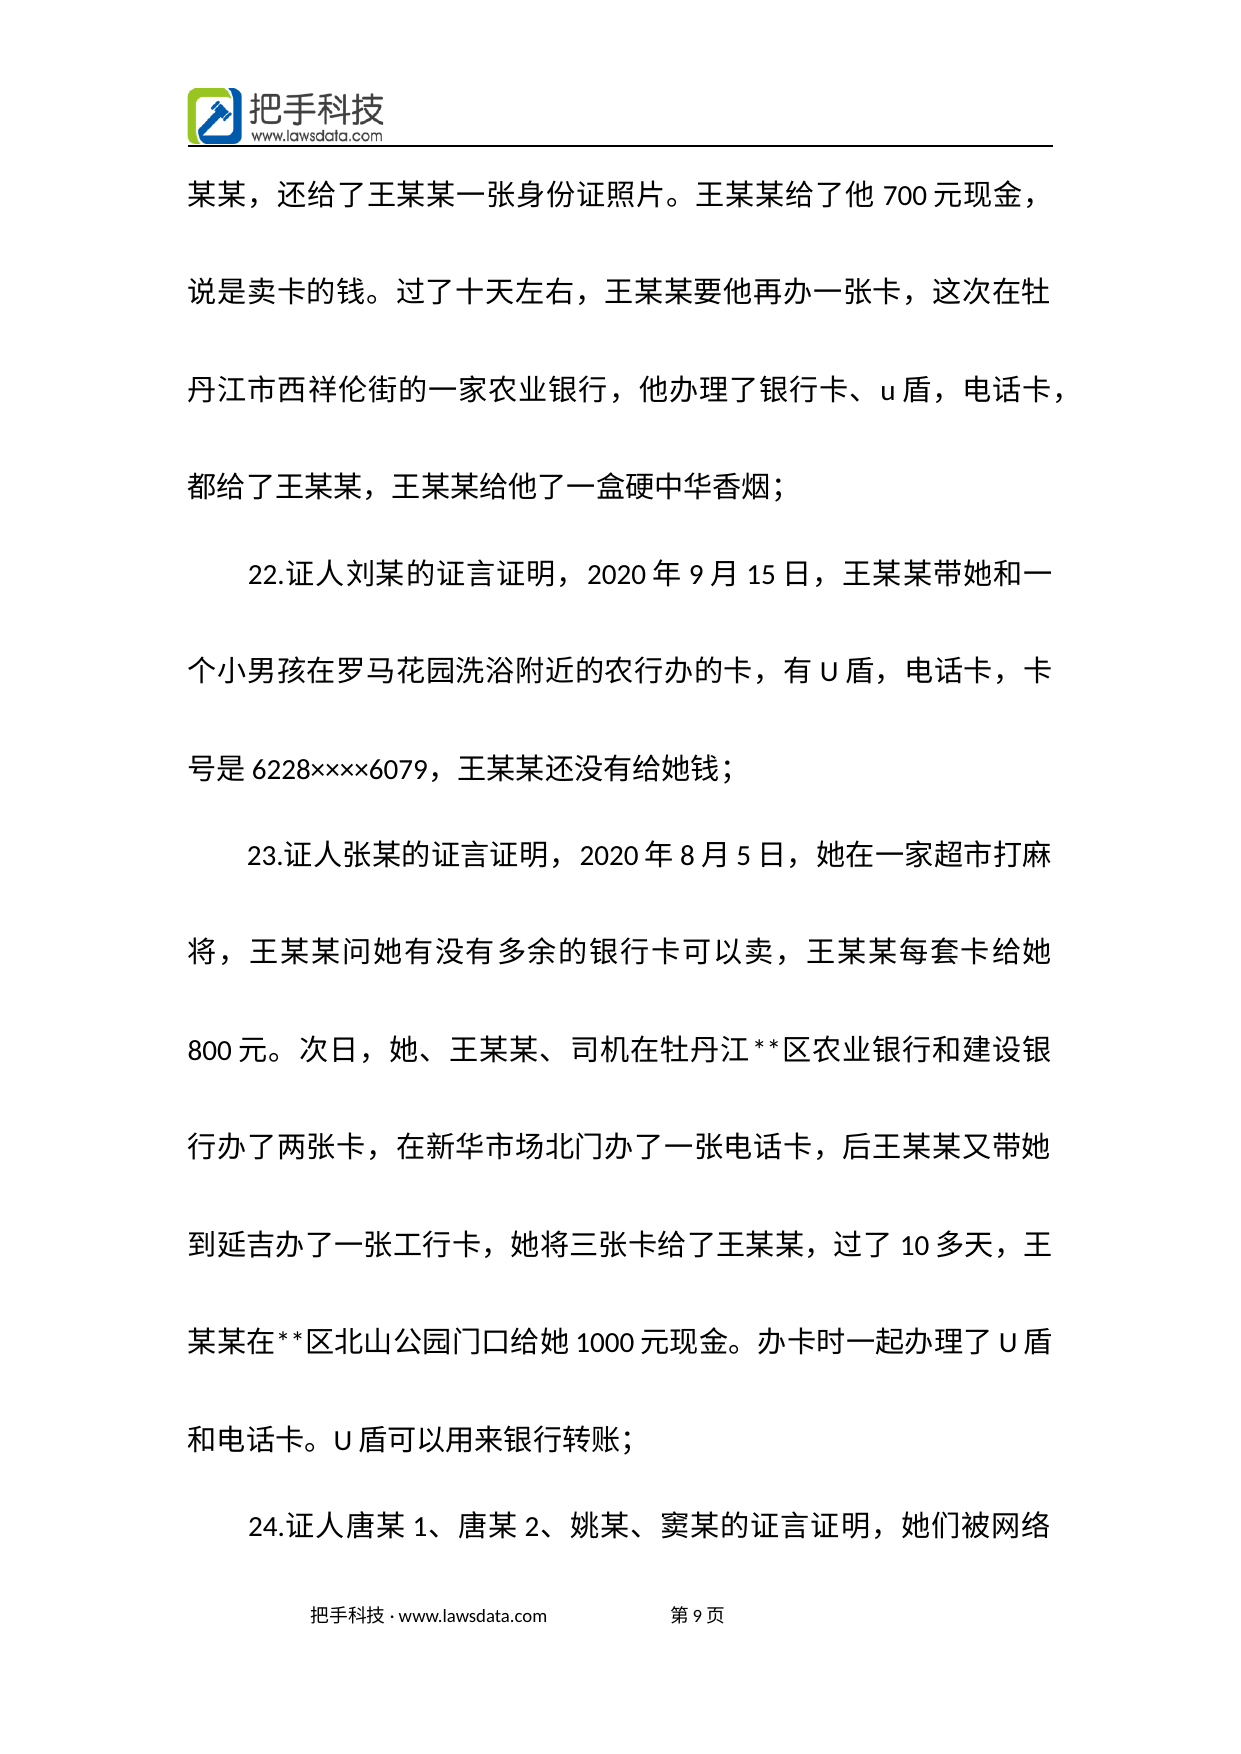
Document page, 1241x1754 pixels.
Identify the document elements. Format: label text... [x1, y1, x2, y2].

picture [187, 88, 384, 144]
text 22.证人刘某的证言证明，2020年9月15日，王某某带她和一个小男孩在罗马花园洗浴附近的农行办的卡，有U盾，电话卡，卡号是6228××××6079，王某某还没有给她钱； [187, 539, 1053, 799]
text 24.证人唐某1、唐某2、姚某、窦某的证言证明，她们被网络诈骗的相关情况、被骗的金额及被骗资金进入的银行账号等情况； [187, 1491, 1053, 1556]
text 23.证人张某的证言证明，2020年8月5日，她在一家超市打麻将，王某某问她有没有多余的银行卡可以卖，王某某每套卡给她800元。次日，她、王某某、司机在牡丹江**区农业银行和建设银行办了两张卡，在新华市场北门办了一张电话卡，后王某某又带她到延吉办了一张工行卡，她将三张卡给了王某某，过了10多天，王某某在**区北山公园门口给她1000元现金。办卡时一起办理了U盾和电话卡。U盾可以用来银行转账； [187, 820, 1053, 1470]
